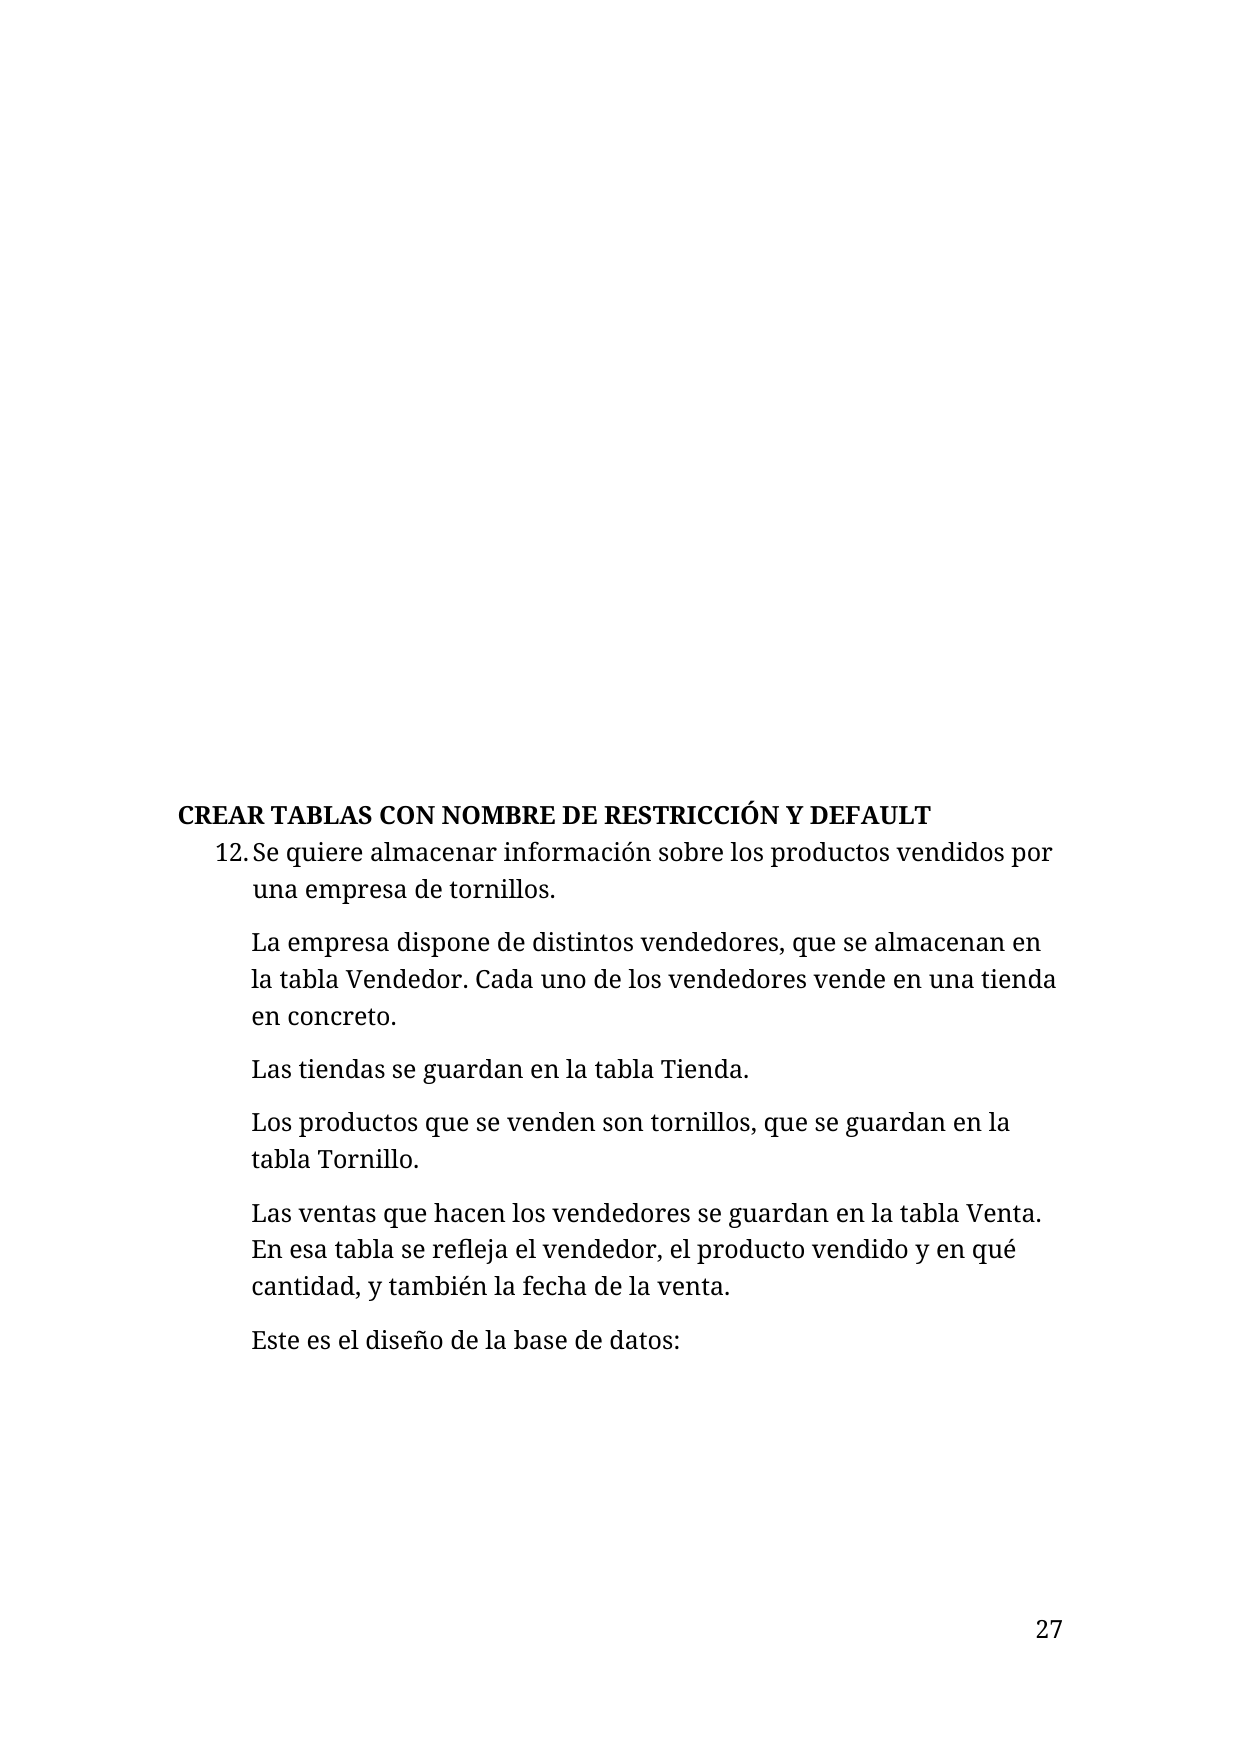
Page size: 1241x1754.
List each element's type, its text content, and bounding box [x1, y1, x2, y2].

text CREAR TABLAS CON NOMBRE DE RESTRICCIÓN Y DEFAULT [177, 798, 1063, 832]
text Las tiendas se guardan en la tabla Tienda. [251, 1052, 1063, 1086]
text Este es el diseño de la base de datos: [251, 1322, 1063, 1356]
list Se quiere almacenar información sobre los productos vendidos por una empresa de tornillos. [215, 834, 1063, 905]
text Las ventas que hacen los vendedores se guardan en la tabla Venta. En esa tabla se refleja el vendedor, el producto vendido y en qué cantidad, y también la fecha de la venta. [251, 1195, 1063, 1303]
text Los productos que se venden son tornillos, que se guardan en la tabla Tornillo. [251, 1105, 1063, 1176]
text La empresa dispone de distintos vendedores, que se almacenan en la tabla Vendedor. Cada uno de los vendedores vende en una tienda en concreto. [251, 925, 1063, 1032]
